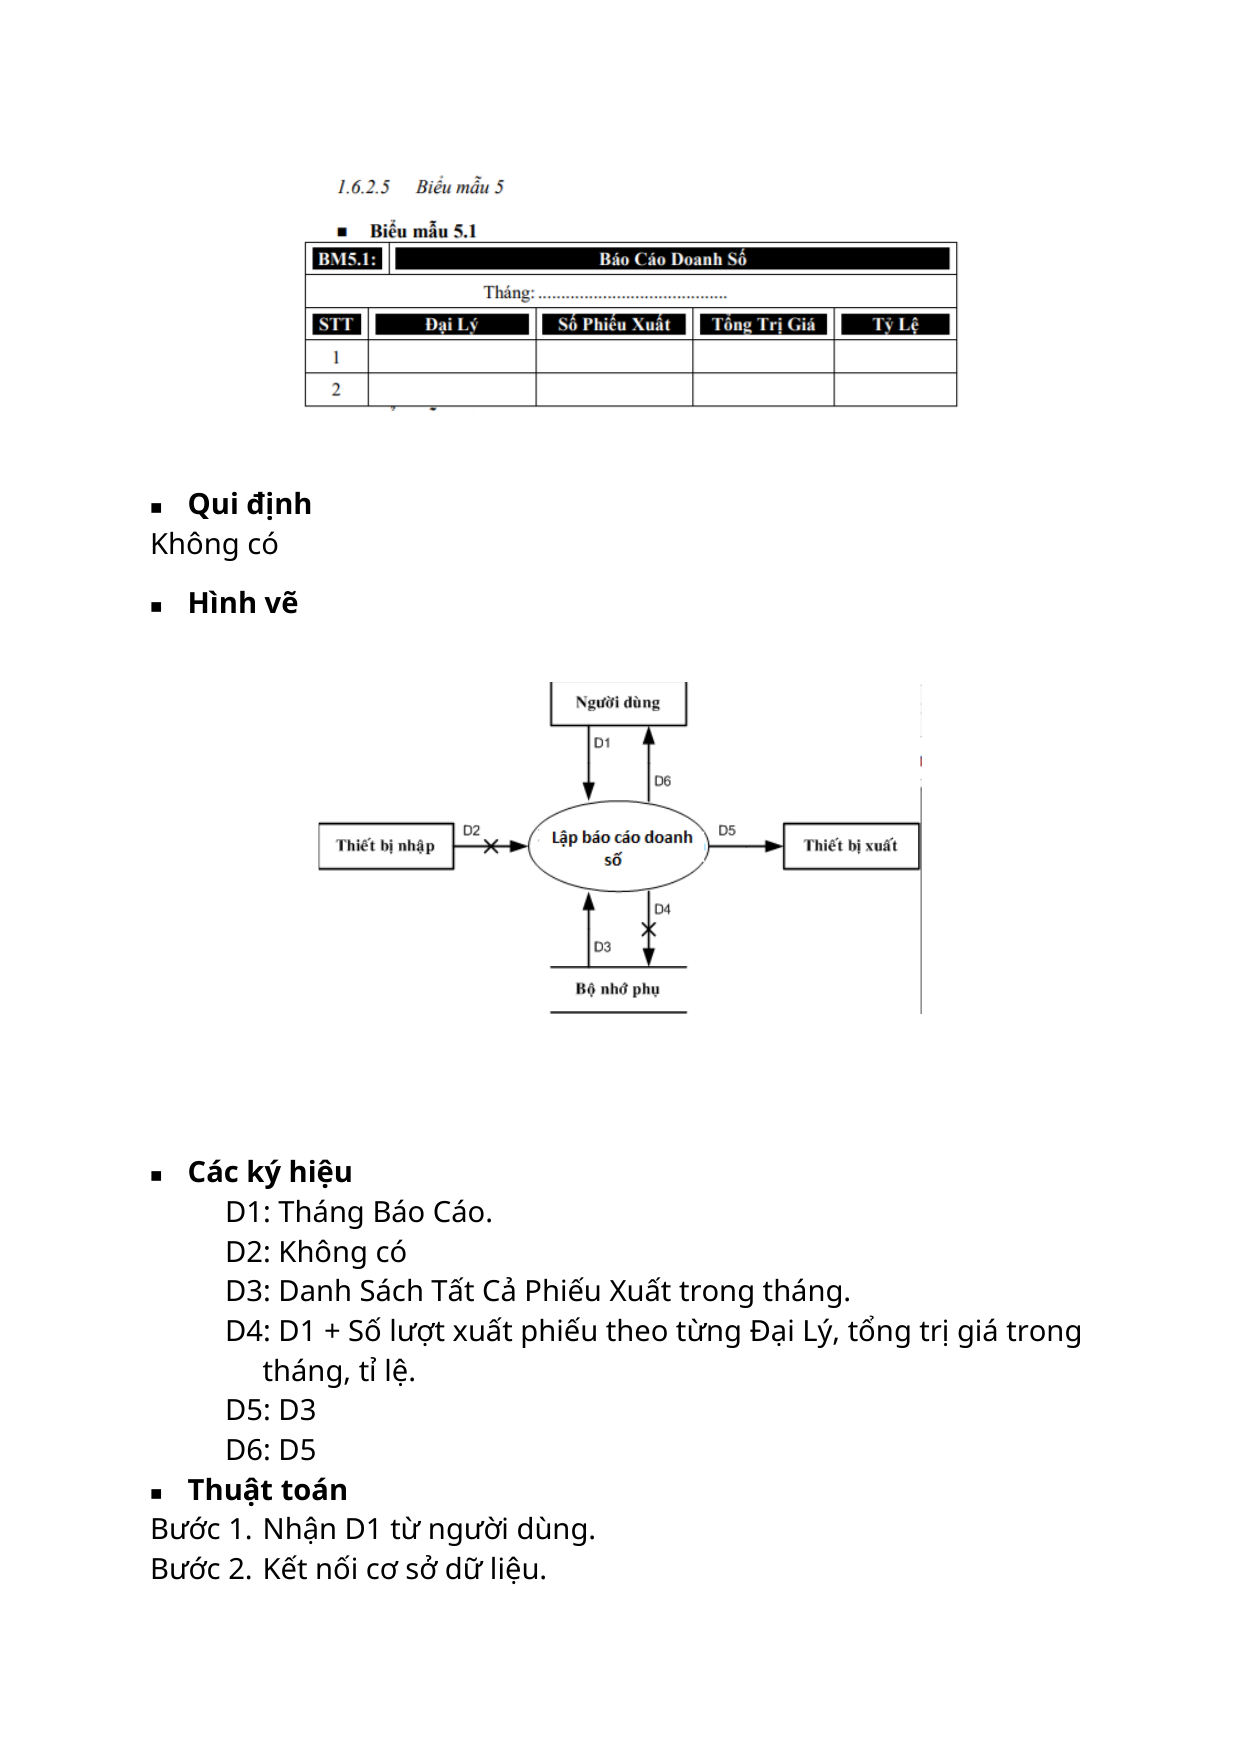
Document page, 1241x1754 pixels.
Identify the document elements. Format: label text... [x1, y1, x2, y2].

text D6: D5 [225, 1429, 1090, 1469]
text Các ký hiệu [150, 1151, 1090, 1191]
text Thuật toán [150, 1469, 1090, 1509]
picture [318, 682, 922, 1014]
list Nhận D1 từ người dùng. [150, 1509, 1090, 1548]
text D4: D1 + Số lượt xuất phiếu theo từng Đại Lý, tổng trị giá trong tháng, tỉ lệ. [225, 1310, 1090, 1389]
text D5: D3 [225, 1389, 1090, 1429]
text D2: Không có [225, 1231, 1090, 1271]
text Qui định [150, 484, 1090, 523]
text Kết nối cơ sở dữ liệu. [150, 1548, 1090, 1588]
text Không có [150, 523, 1090, 563]
text D1: Tháng Báo Cáo. [225, 1191, 1090, 1231]
text Hình vẽ [150, 583, 1090, 622]
picture [264, 150, 976, 411]
text D3: Danh Sách Tất Cả Phiếu Xuất trong tháng. [225, 1271, 1090, 1310]
